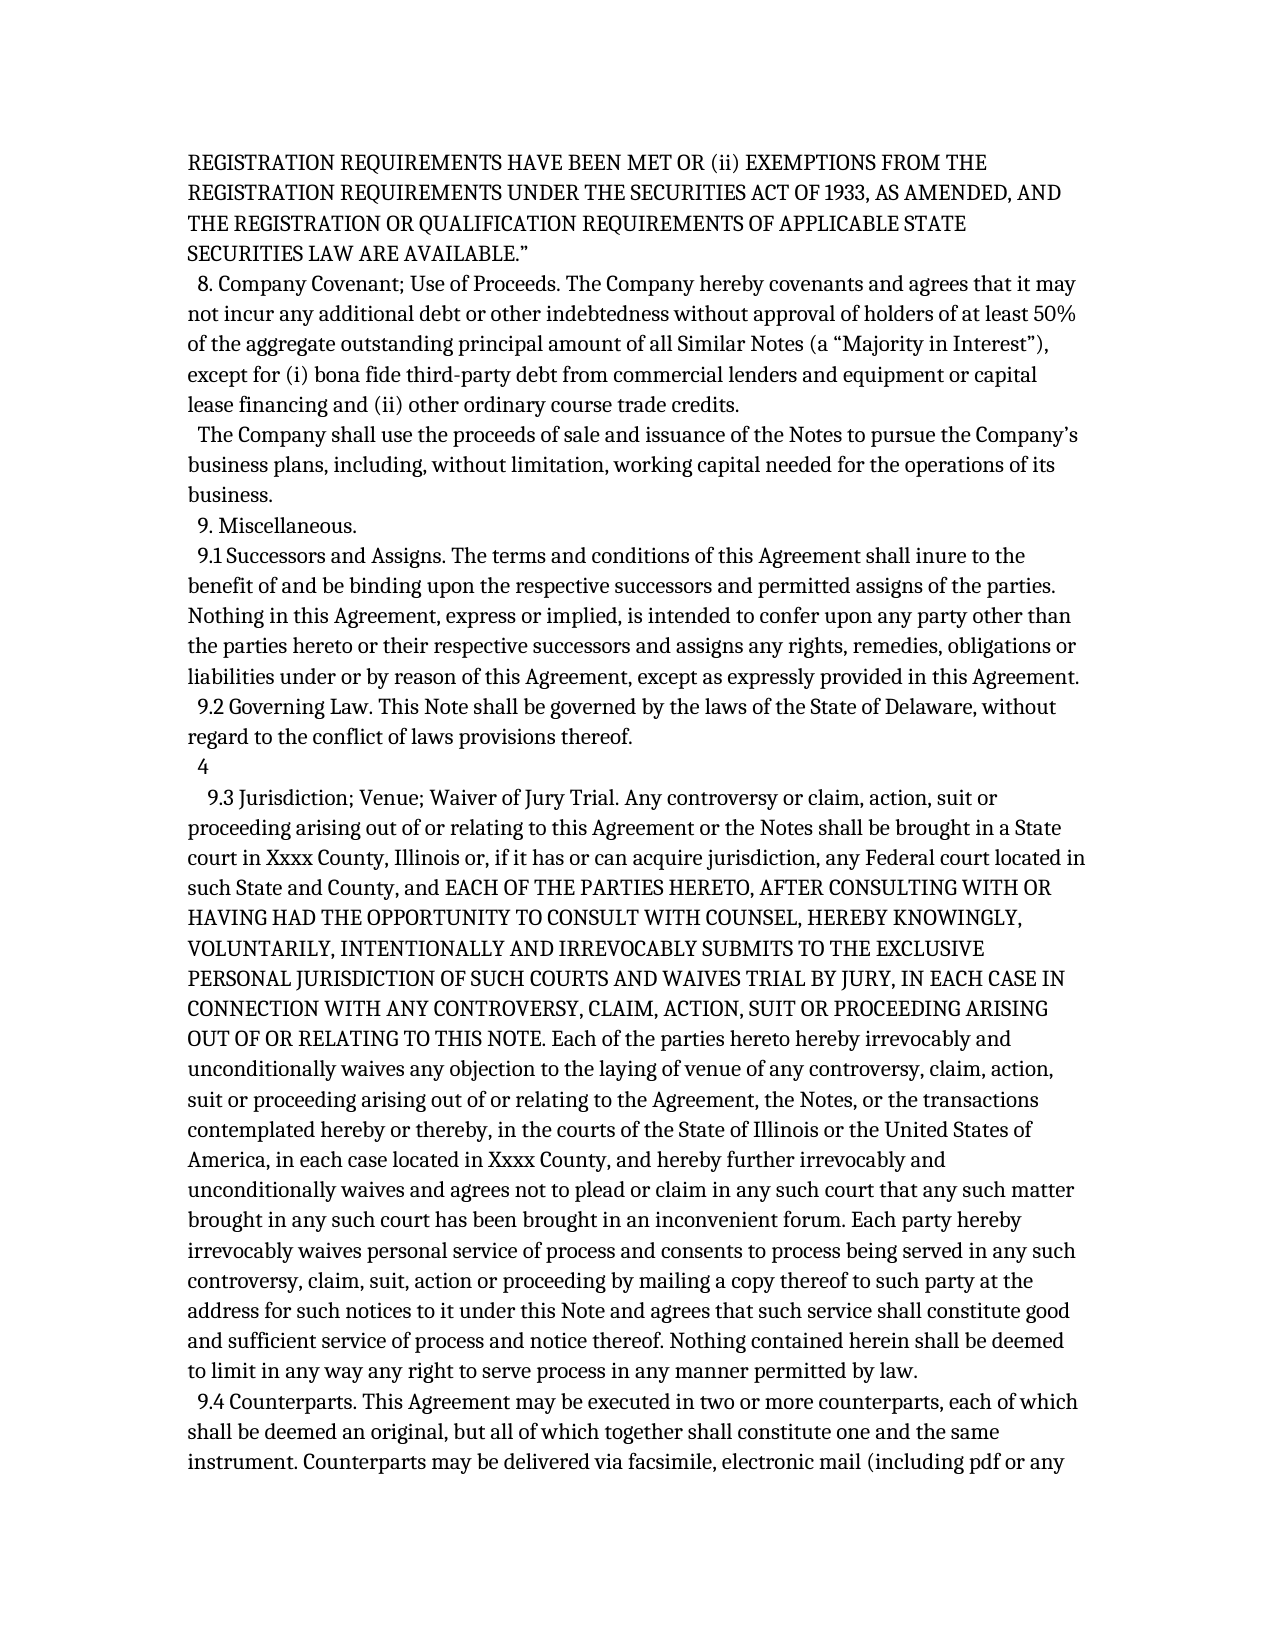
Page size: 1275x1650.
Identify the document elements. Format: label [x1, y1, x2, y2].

text [187, 150, 1087, 1475]
